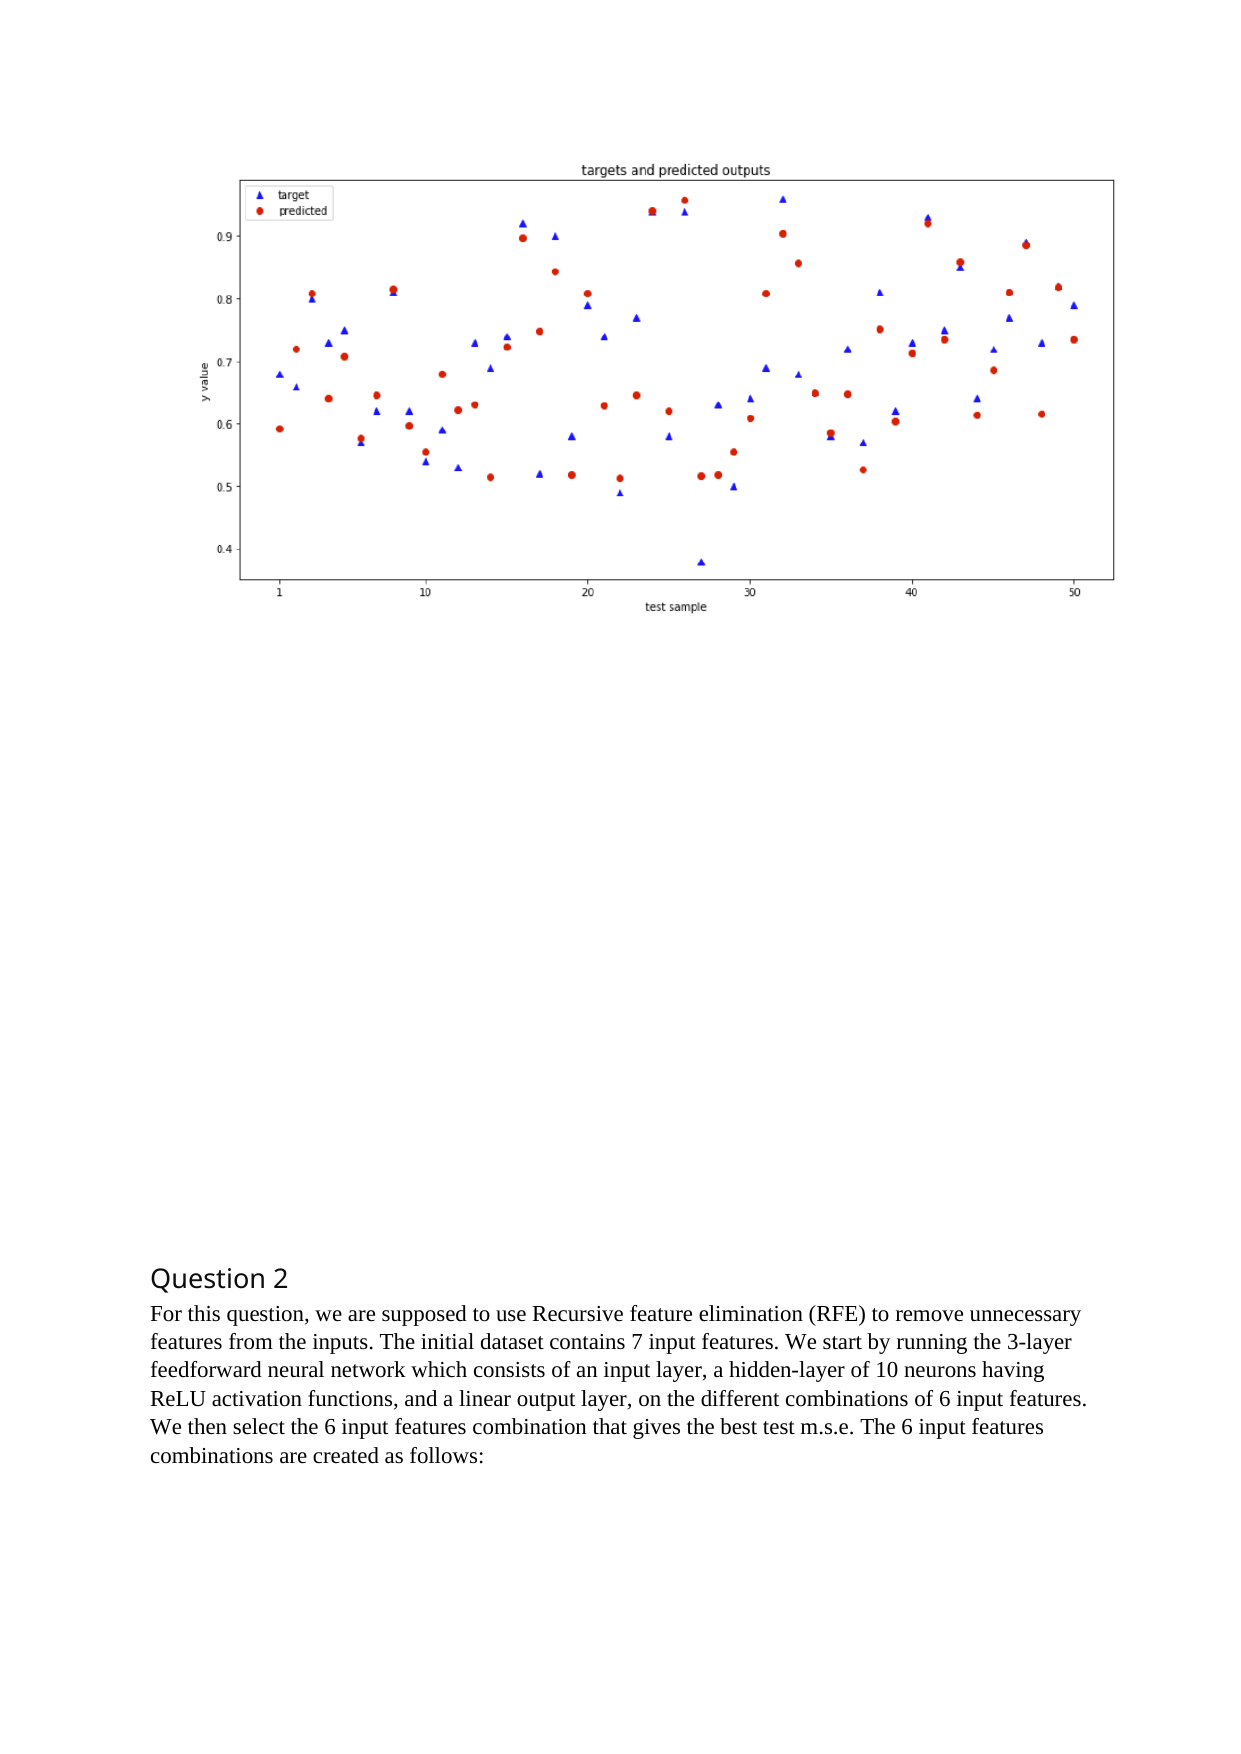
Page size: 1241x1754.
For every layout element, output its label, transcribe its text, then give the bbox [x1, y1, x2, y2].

picture [194, 150, 1135, 616]
subtitle Question 2 [150, 1260, 1090, 1297]
text For this question, we are supposed to use Recursive feature elimination (RFE) to remove unnecessary features from the inputs. The initial dataset contains 7 input features. We start by running the 3-layer feedforward neural network which consists of an input layer, a hidden-layer of 10 neurons having ReLU activation functions, and a linear output layer, on the different combinations of 6 input features. We then select the 6 input features combination that gives the best test m.s.e. The 6 input features combinations are created as follows: [150, 1299, 1090, 1468]
